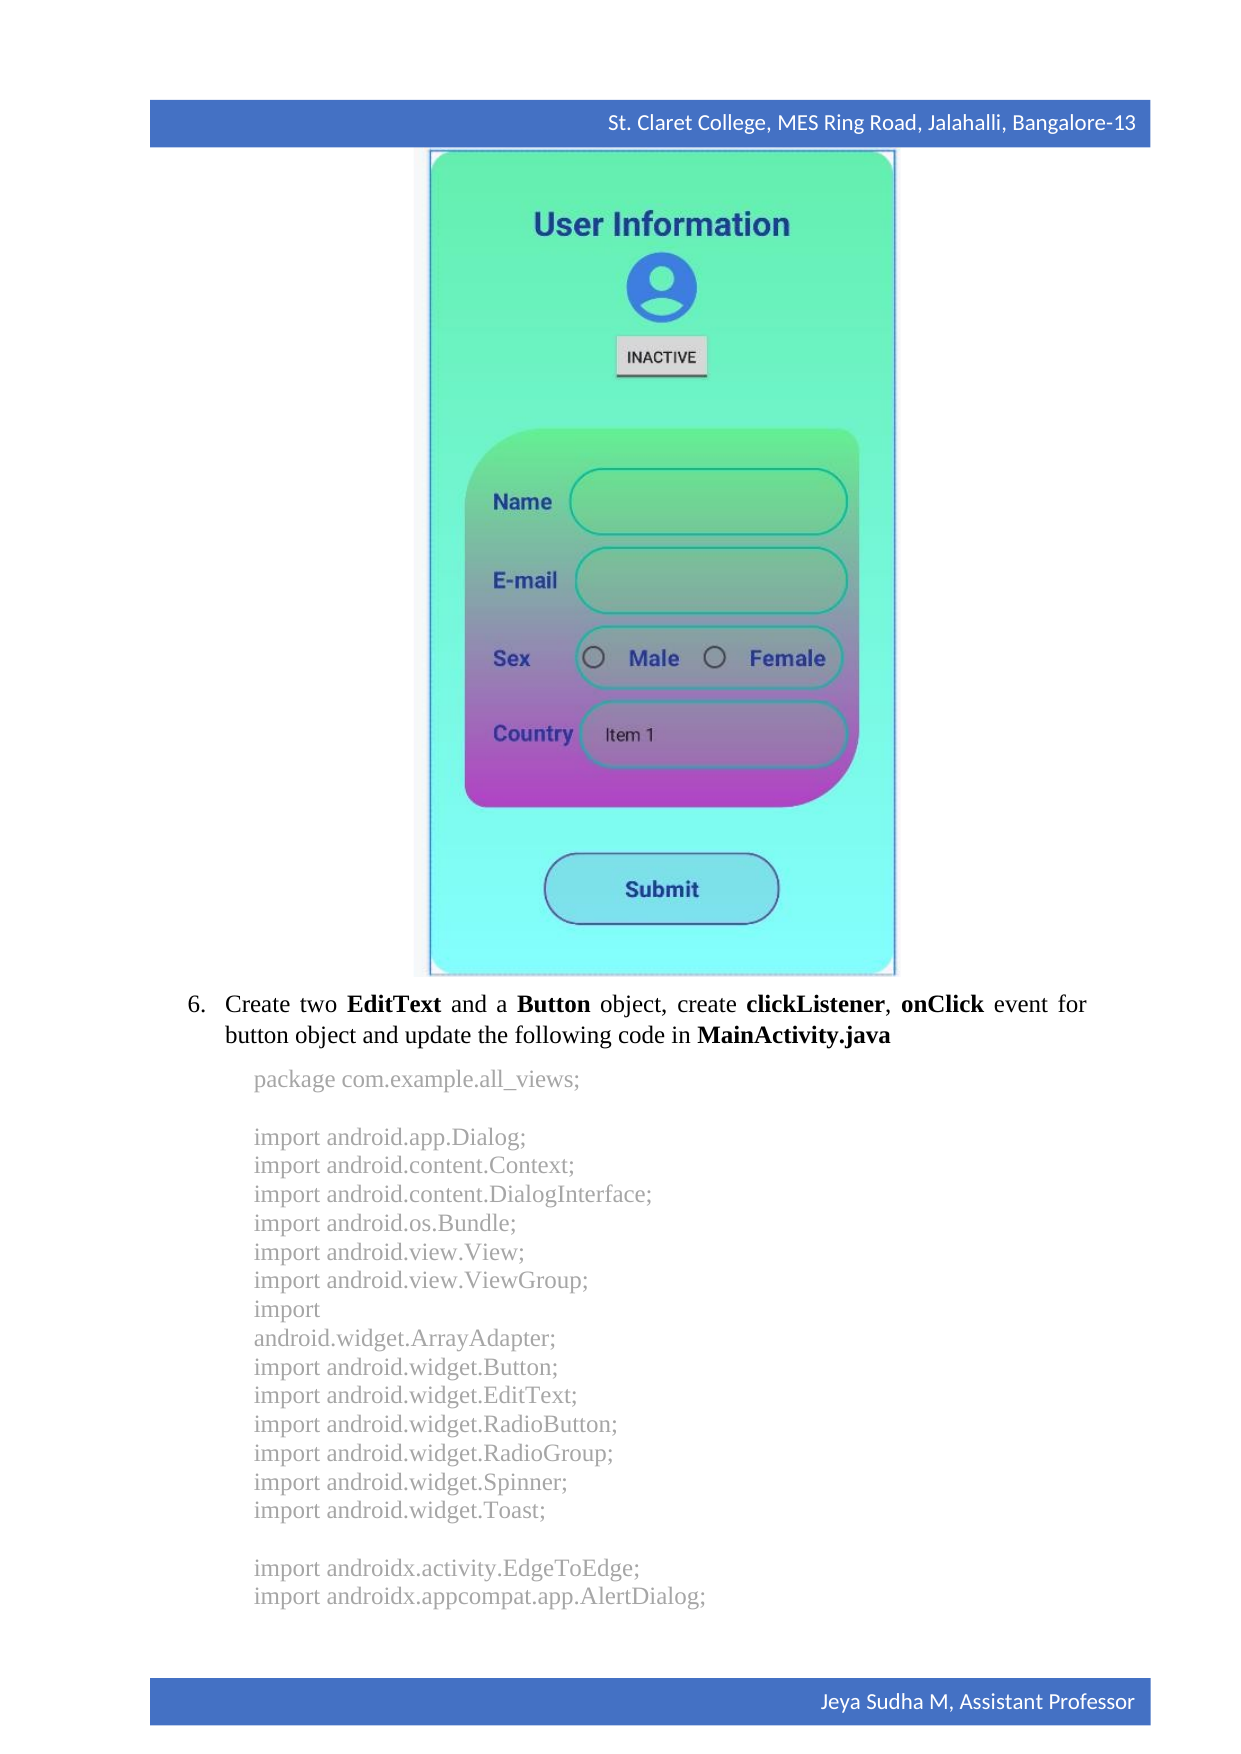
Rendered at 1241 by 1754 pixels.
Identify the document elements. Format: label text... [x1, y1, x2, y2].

picture [413, 148, 901, 977]
text import android.view.View; import android.view.ViewGroup; [253, 1237, 589, 1294]
text import android.widget.ArrayAdapter; import android.widget.Button; import android.widget.EditText; import android.widget.RadioButton; import android.widget.RadioGroup; import android.widget.Spinner; import android.widget.Toast; [253, 1294, 629, 1524]
text import android.content.DialogInterface; import android.os.Bundle; [253, 1179, 653, 1237]
text import android.app.Dialog; import android.content.Context; [253, 1122, 575, 1179]
text package com.example.all_views; [253, 1064, 1152, 1093]
list Create two EditText and a Button object, create clickListener, onClick event for button object and update the following code in MainActivity.java [187, 989, 1091, 1049]
text import androidx.activity.EdgeToEdge; import androidx.appcompat.app.AlertDialog; [253, 1553, 706, 1610]
